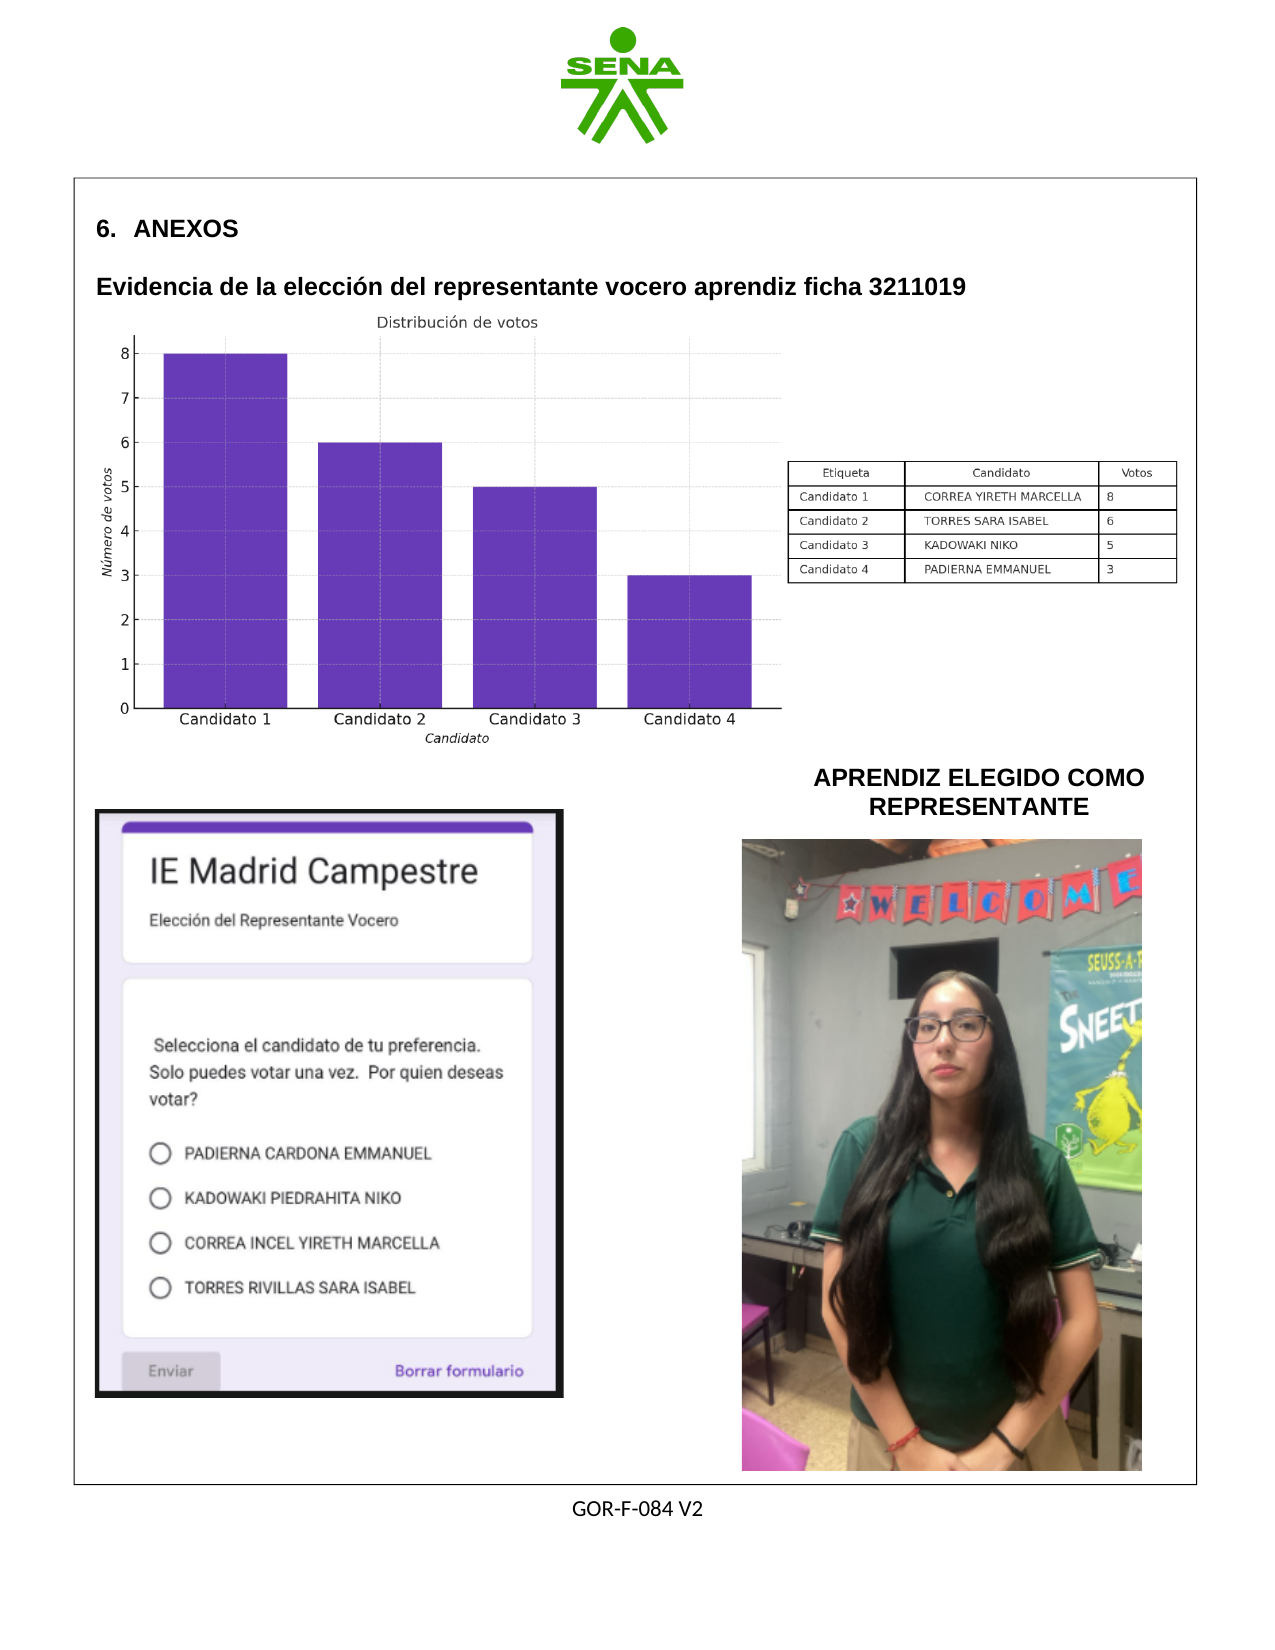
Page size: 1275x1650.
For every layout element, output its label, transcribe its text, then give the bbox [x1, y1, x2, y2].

list ANEXOS [96, 214, 1275, 243]
text Evidencia de la elección del representante vocero aprendiz ficha 3211019 [96, 272, 1275, 301]
picture [88, 302, 1183, 759]
text REPRESENTANTE [683, 792, 1275, 821]
picture [741, 839, 1142, 1471]
picture [561, 27, 684, 144]
text APRENDIZ ELEGIDO COMO [683, 763, 1275, 792]
picture [94, 809, 564, 1398]
